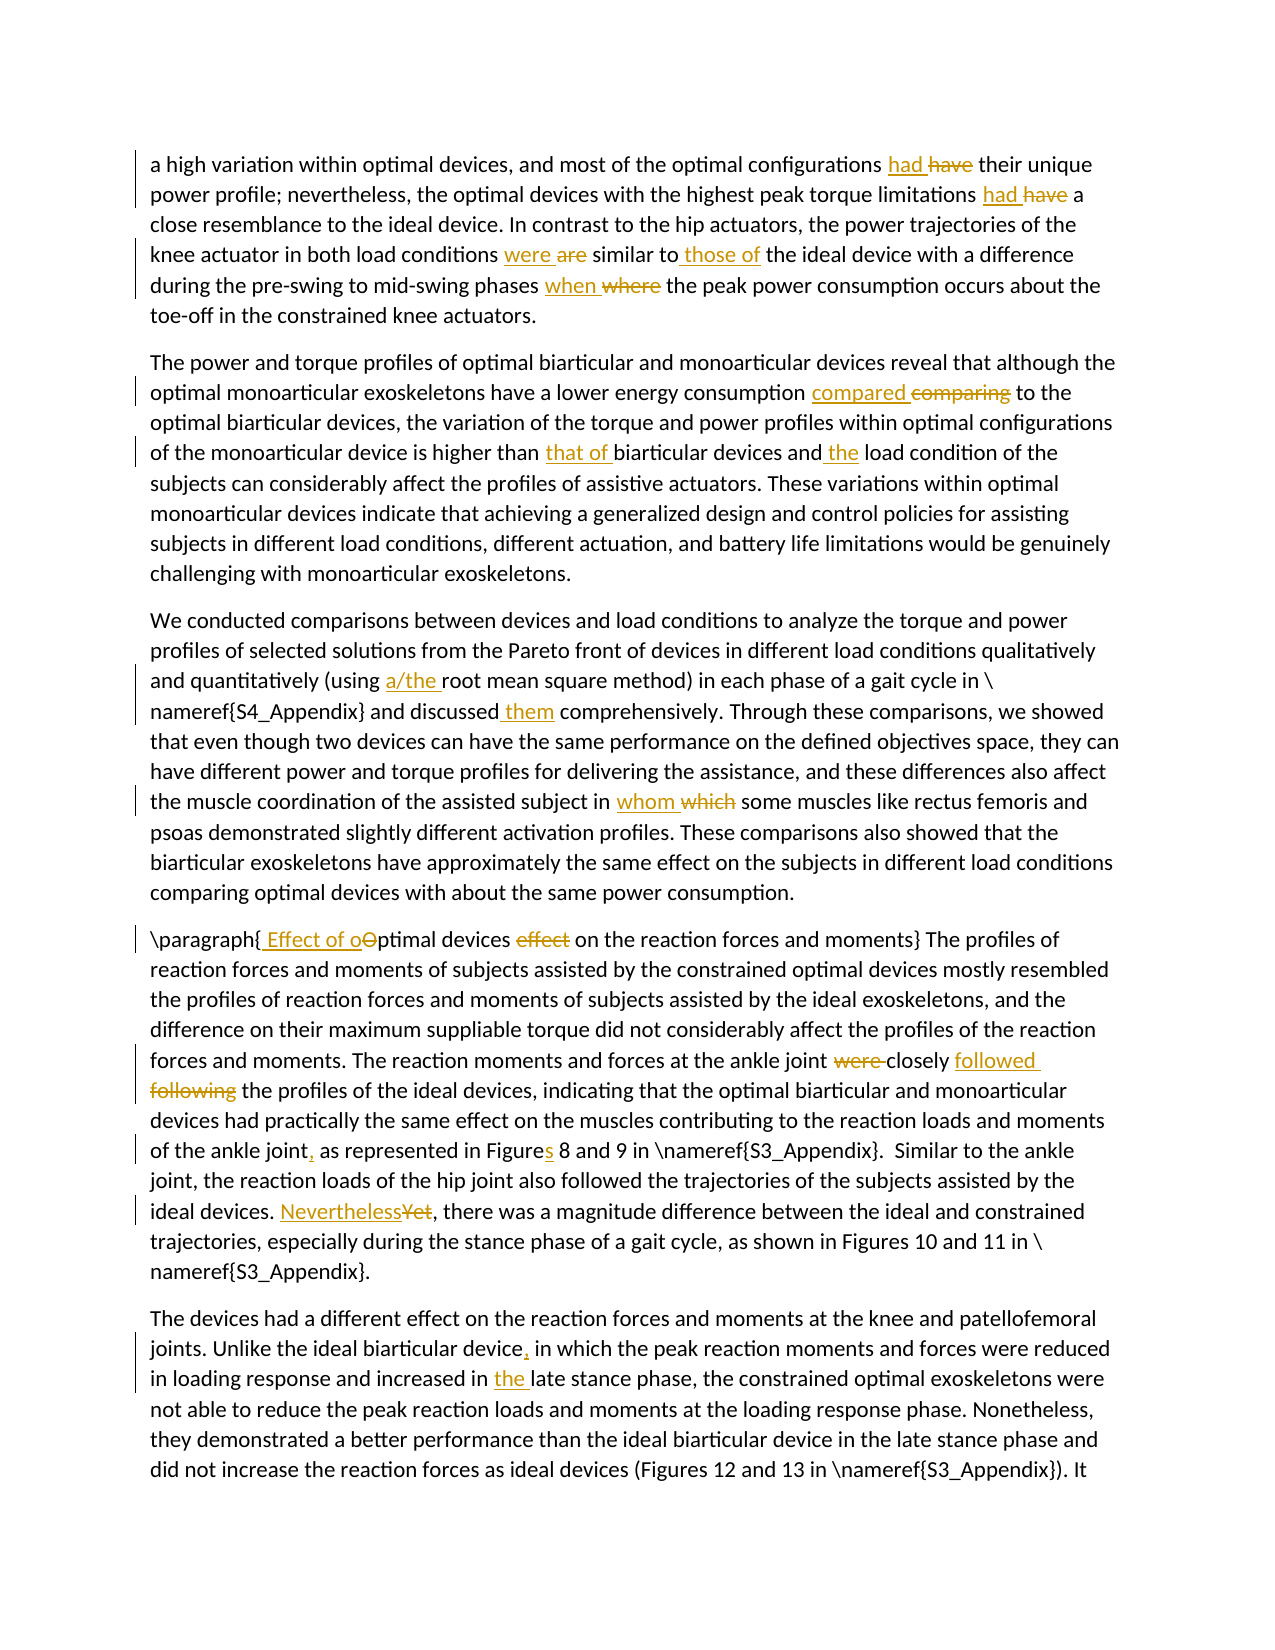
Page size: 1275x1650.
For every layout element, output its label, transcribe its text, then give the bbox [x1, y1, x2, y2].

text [150, 150, 1125, 329]
text \paragraph{ptimal devices on the reaction forces and moments} The profiles of reaction forces and moments of subjects assisted by the constrained optimal devices mostly resembled the profiles of reaction forces and moments of subjects assisted by the ideal exoskeletons, and the difference on their maximum suppliable torque did not considerably affect the profiles of the reaction forces and moments. The reaction moments and forces at the ankle joint closely the profiles of the ideal devices, indicating that the optimal biarticular and monoarticular devices had practically the same effect on the muscles contributing to the reaction loads and moments of the ankle joint as represented in Figure 8 and 9 in \nameref{S3_Appendix}. Similar to the ankle joint, the reaction loads of the hip joint also followed the trajectories of the subjects assisted by the ideal devices. , there was a magnitude difference between the ideal and constrained trajectories, especially during the stance phase of a gait cycle, as shown in Figures 10 and 11 in \nameref{S3_Appendix}. [150, 925, 1125, 1285]
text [150, 1304, 1125, 1483]
text The power and torque profiles of optimal biarticular and monoarticular devices reveal that although the optimal monoarticular exoskeletons have a lower energy consumption to the optimal biarticular devices, the variation of the torque and power profiles within optimal configurations of the monoarticular device is higher than biarticular devices and load condition of the subjects can considerably affect the profiles of assistive actuators. These variations within optimal monoarticular devices indicate that achieving a generalized design and control policies for assisting subjects in different load conditions, different actuation, and battery life limitations would be genuinely challenging with monoarticular exoskeletons. [150, 348, 1125, 587]
text We conducted comparisons between devices and load conditions to analyze the torque and power profiles of selected solutions from the Pareto front of devices in different load conditions qualitatively and quantitatively (using root mean square method) in each phase of a gait cycle in \nameref{S4_Appendix} and discussed comprehensively. Through these comparisons, we showed that even though two devices can have the same performance on the defined objectives space, they can have different power and torque profiles for delivering the assistance, and these differences also affect the muscle coordination of the assisted subject in some muscles like rectus femoris and psoas demonstrated slightly different activation profiles. These comparisons also showed that the biarticular exoskeletons have approximately the same effect on the subjects in different load conditions comparing optimal devices with about the same power consumption. [150, 606, 1125, 906]
